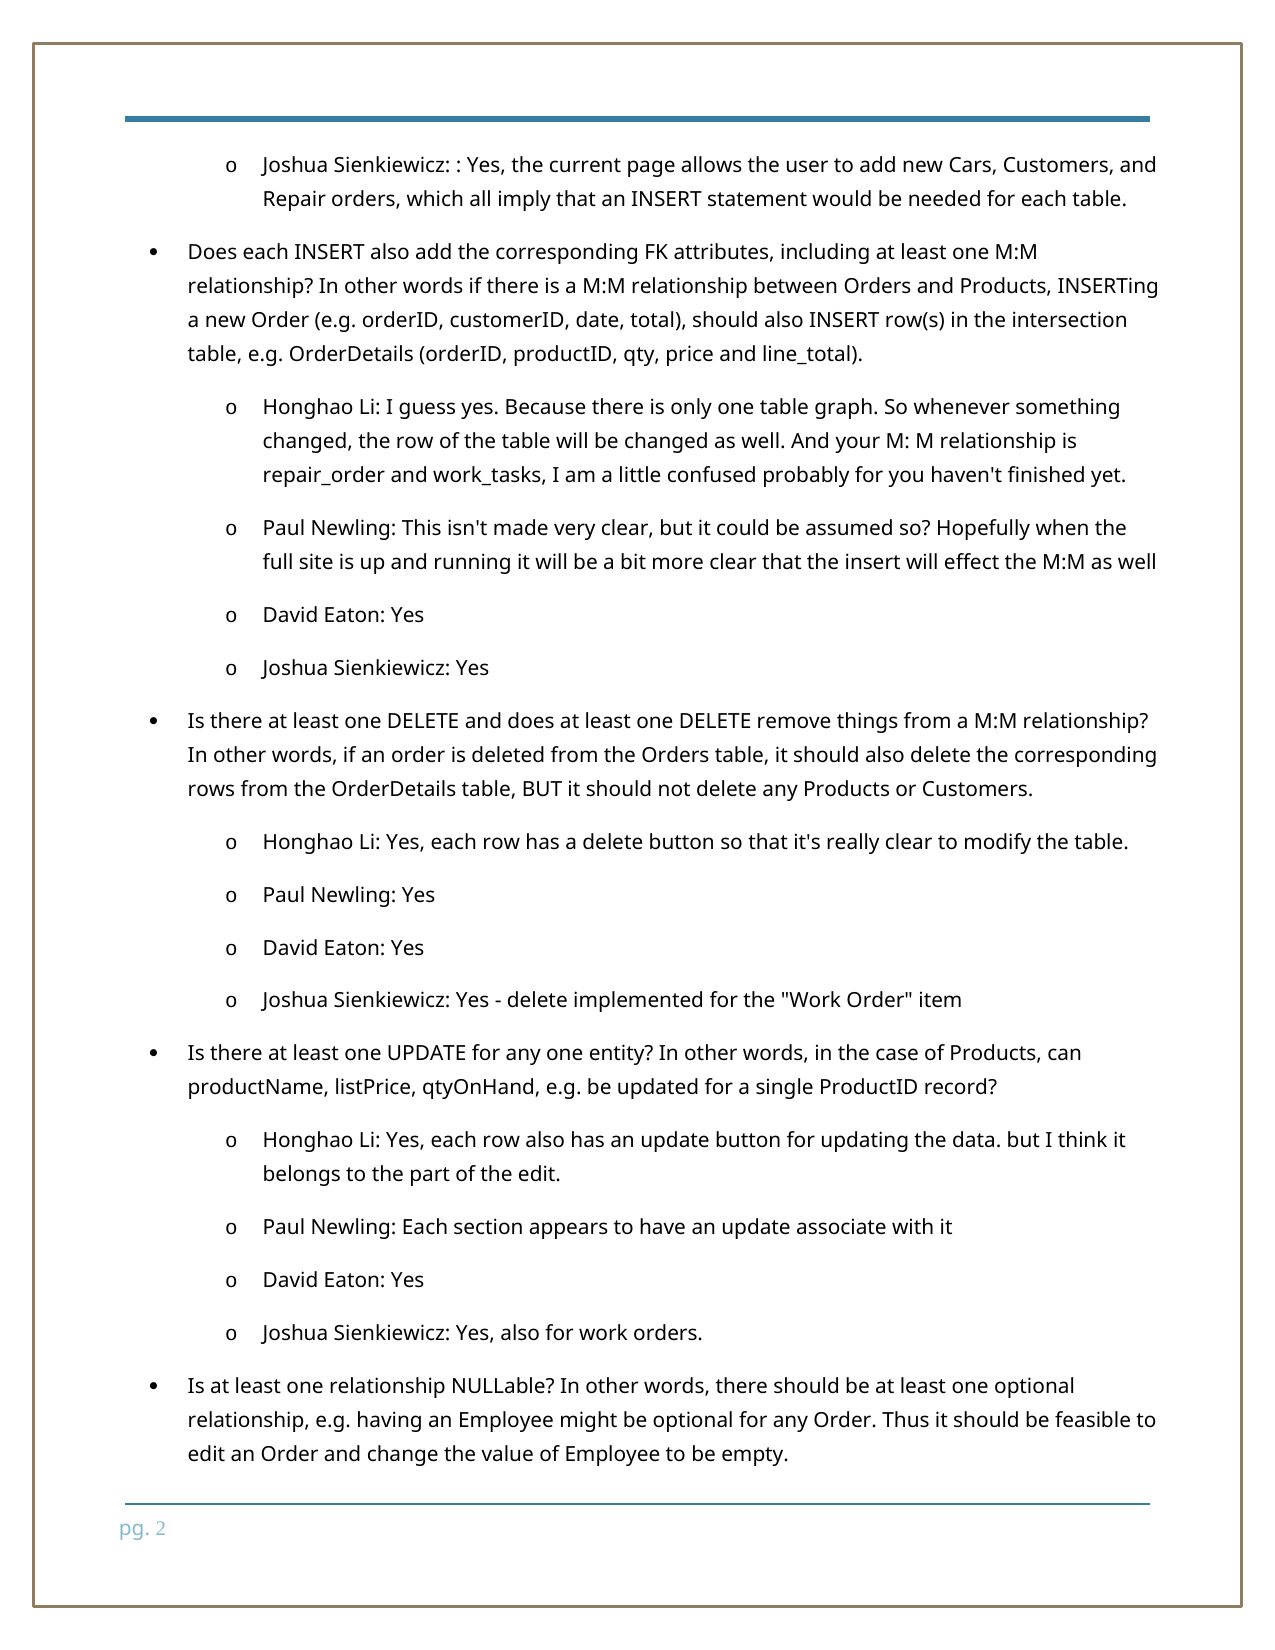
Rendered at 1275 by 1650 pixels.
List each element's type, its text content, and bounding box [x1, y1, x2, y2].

list Paul Newling: Each section appears to have an update associate with it [225, 1212, 1162, 1241]
list Honghao Li: I guess yes. Because there is only one table graph. So whenever something changed, the row of the table will be changed as well. And your M: M relationship is repair_order and work_tasks, I am a little confused probably for you haven't finished yet. [225, 392, 1162, 489]
list Honghao Li: Yes, each row also has an update button for updating the data. but I think it belongs to the part of the edit. [225, 1125, 1162, 1188]
list Is there at least one UPDATE for any one entity? In other words, in the case of Products, can productName, listPrice, qtyOnHand, e.g. be updated for a single ProductID record? [150, 1038, 1162, 1101]
list Paul Newling: This isn't made very clear, but it could be assumed so? Hopefully when the full site is up and running it will be a bit more clear that the insert will effect the M:M as well [225, 513, 1162, 576]
list David Eaton: Yes [225, 1265, 1162, 1294]
list Is there at least one DELETE and does at least one DELETE remove things from a M:M relationship? In other words, if an order is deleted from the Orders table, it should also delete the corresponding rows from the OrderDetails table, BUT it should not delete any Products or Customers. [150, 706, 1162, 802]
list Joshua Sienkiewicz: Yes - delete implemented for the "Work Order" item [225, 986, 1162, 1014]
list Joshua Sienkiewicz: : Yes, the current page allows the user to add new Cars, Customers, and Repair orders, which all imply that an INSERT statement would be needed for each table. [225, 150, 1162, 213]
list Does each INSERT also add the corresponding FK attributes, including at least one M:M relationship? In other words if there is a M:M relationship between Orders and Products, INSERTing a new Order (e.g. orderID, customerID, date, total), should also INSERT row(s) in the intersection table, e.g. OrderDetails (orderID, productID, qty, price and line_total). [150, 237, 1162, 368]
list David Eaton: Yes [225, 933, 1162, 961]
list Joshua Sienkiewicz: Yes [225, 653, 1162, 681]
list Joshua Sienkiewicz: Yes, also for work orders. [225, 1318, 1162, 1347]
list Is at least one relationship NULLable? In other words, there should be at least one optional relationship, e.g. having an Employee might be optional for any Order. Thus it should be feasible to edit an Order and change the value of Employee to be empty. [150, 1371, 1162, 1468]
list Paul Newling: Yes [225, 880, 1162, 908]
list Honghao Li: Yes, each row has a delete button so that it's really clear to modify the table. [225, 827, 1162, 855]
list David Eaton: Yes [225, 600, 1162, 628]
